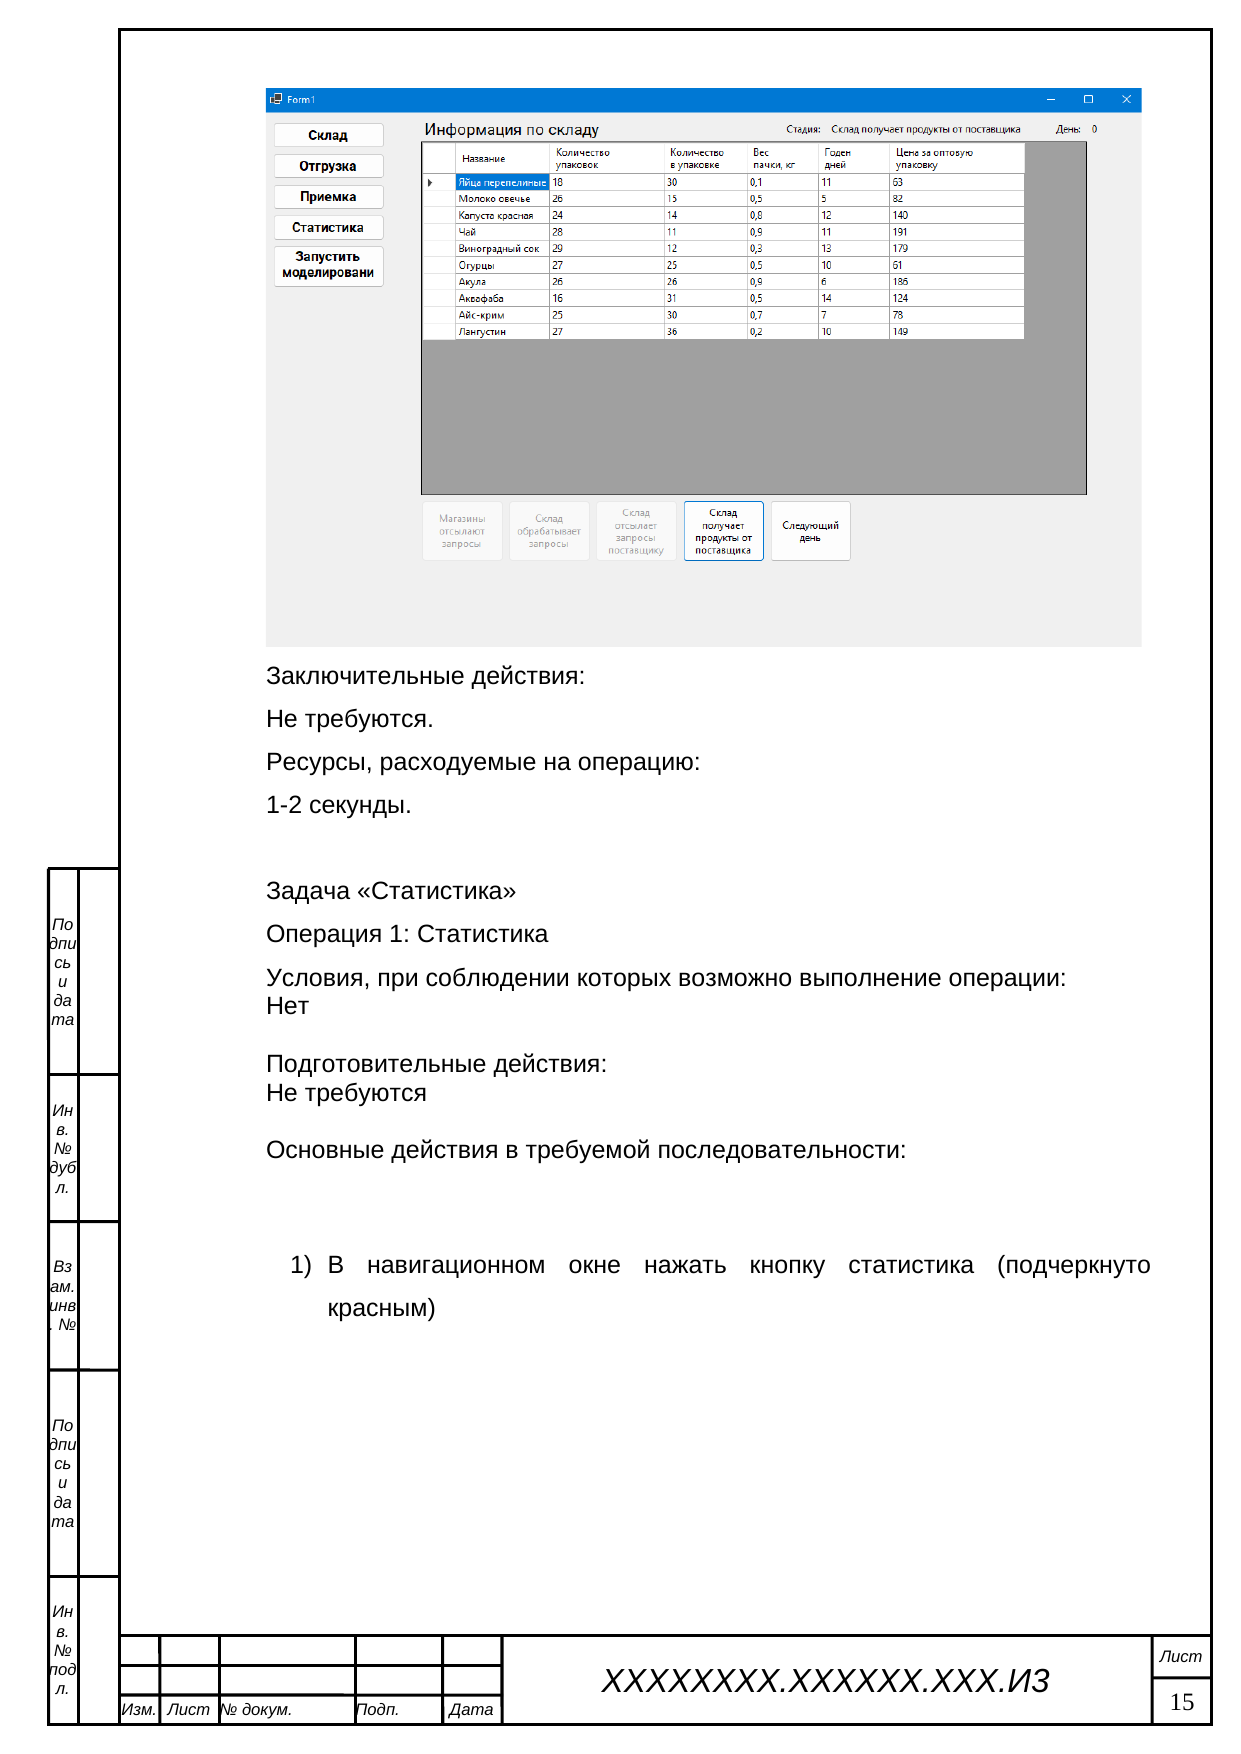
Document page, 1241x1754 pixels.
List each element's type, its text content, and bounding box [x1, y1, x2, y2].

text Заключительные действия: [177, 661, 1152, 689]
text Условия, при соблюдении которых возможно выполнение операции: [192, 963, 1152, 991]
text Операция 1: Статистика [177, 919, 1152, 948]
text Ресурсы, расходуемые на операцию: [177, 747, 1152, 776]
text Нет [192, 991, 1152, 1020]
text Основные действия в требуемой последовательности: [266, 1135, 1152, 1164]
text Задача «Статистика» [177, 876, 1152, 905]
text Не требуются [266, 1078, 1152, 1106]
text Не требуются. [177, 704, 1152, 733]
text 1-2 секунды. [177, 790, 1152, 819]
list В навигационном окне нажать кнопку статистика (подчеркнуто красным) [290, 1250, 1152, 1322]
text Подготовительные действия: [266, 1049, 1152, 1078]
picture [265, 88, 1142, 647]
